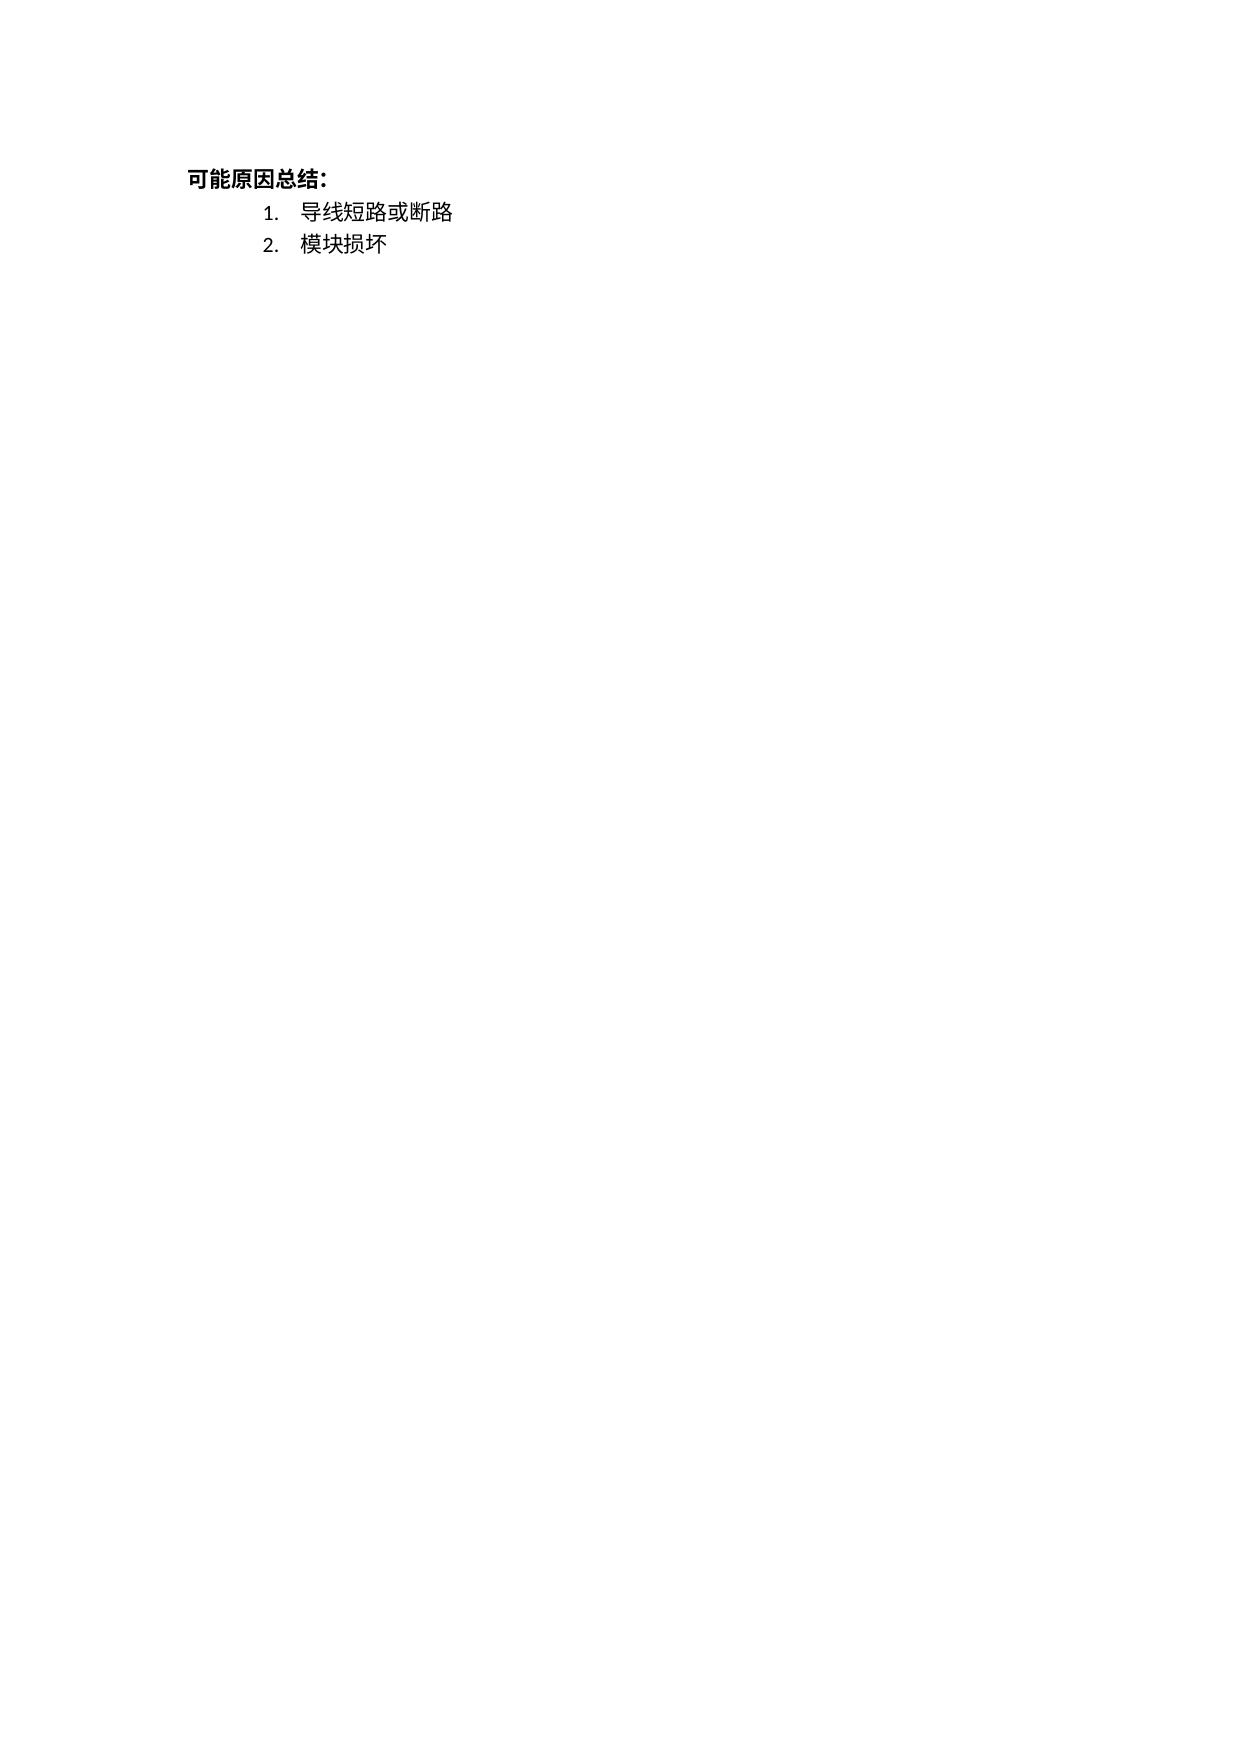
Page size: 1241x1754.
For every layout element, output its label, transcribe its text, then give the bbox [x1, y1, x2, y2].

list 导线短路或断路 [262, 194, 1053, 227]
text 可能原因总结： [187, 162, 1053, 194]
list 模块损坏 [262, 227, 1053, 259]
